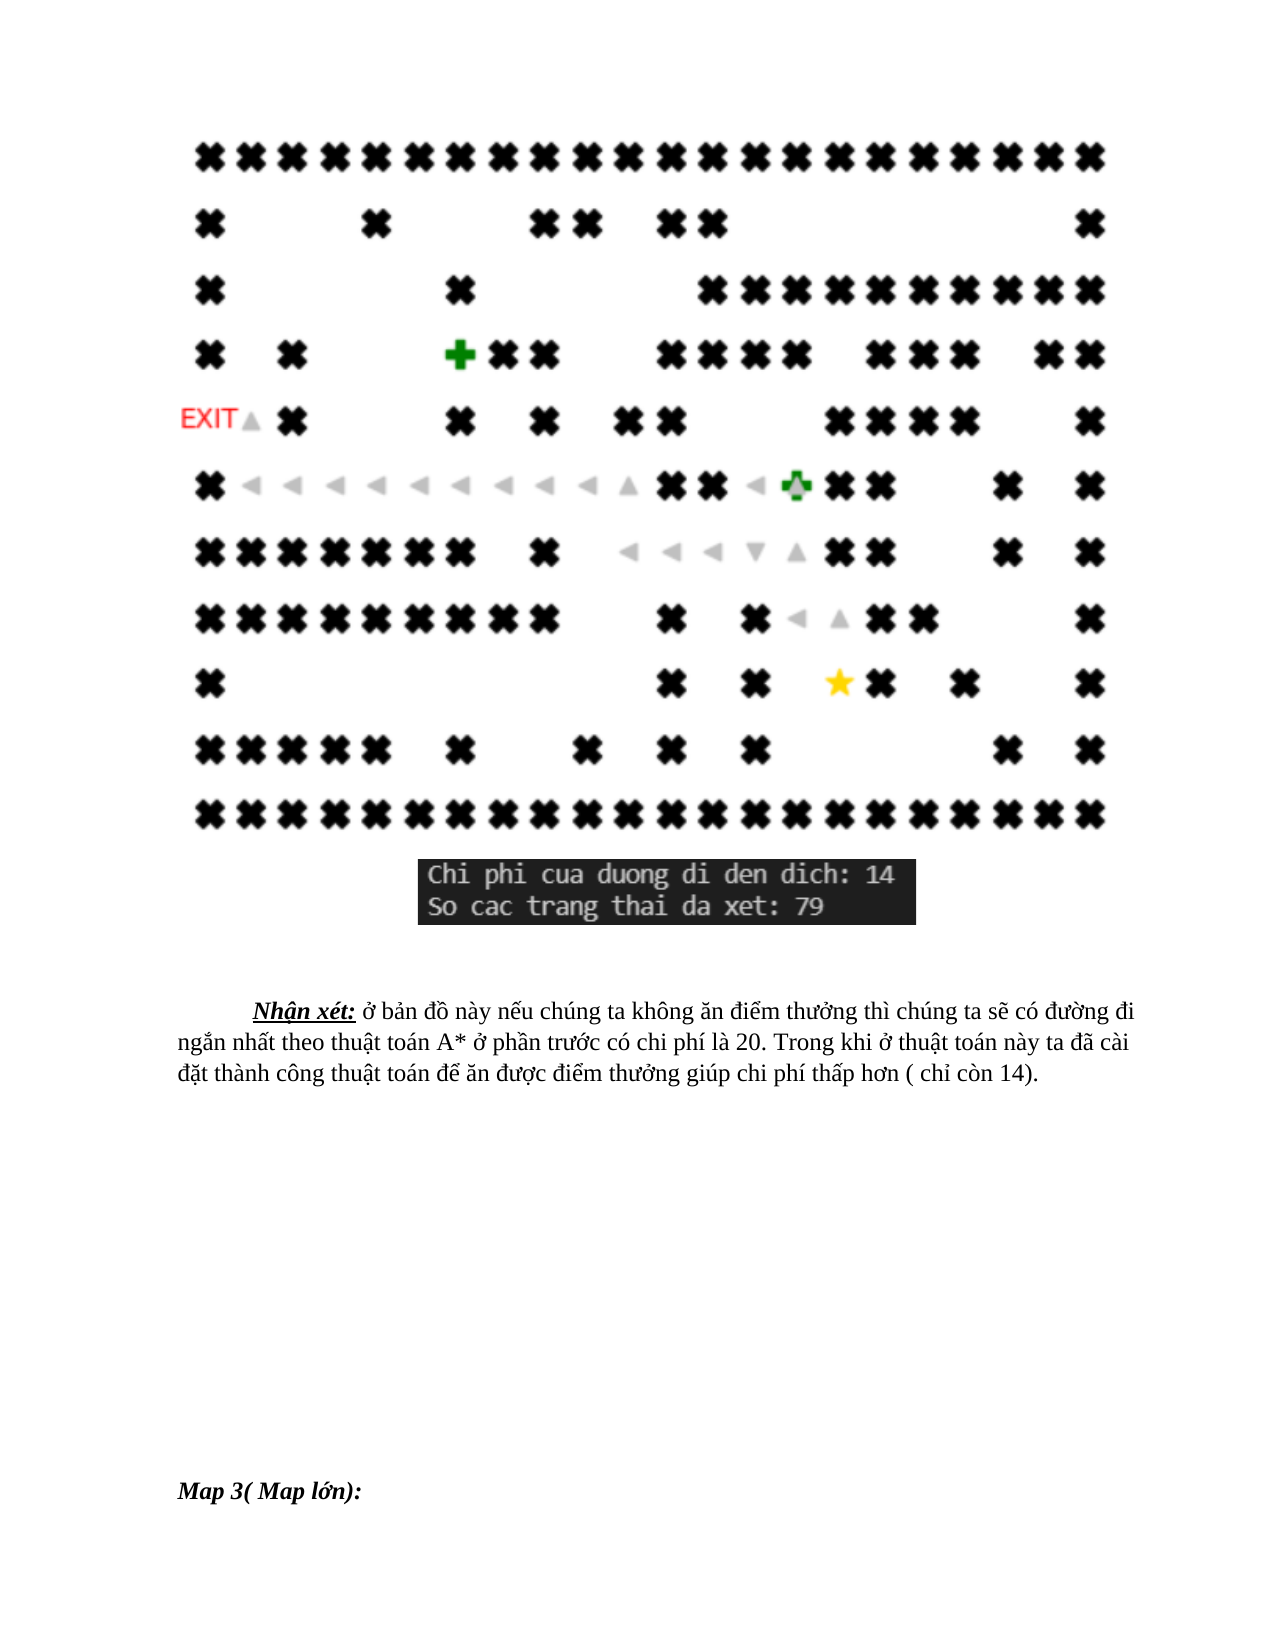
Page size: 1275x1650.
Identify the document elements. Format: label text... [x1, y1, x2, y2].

picture [177, 118, 1125, 841]
text Map 3( Map lớn): [177, 1476, 1157, 1505]
text Nhận xét: ở bản đồ này nếu chúng ta không ăn điểm thưởng thì chúng ta sẽ có đường đi ngắn nhất theo thuật toán A* ở phần trước có chi phí là 20. Trong khi ở thuật toán này ta đã cài đặt thành công thuật toán để ăn được điểm thưởng giúp chi phí thấp hơn ( chỉ còn 14). [177, 996, 1157, 1087]
picture [417, 859, 917, 925]
